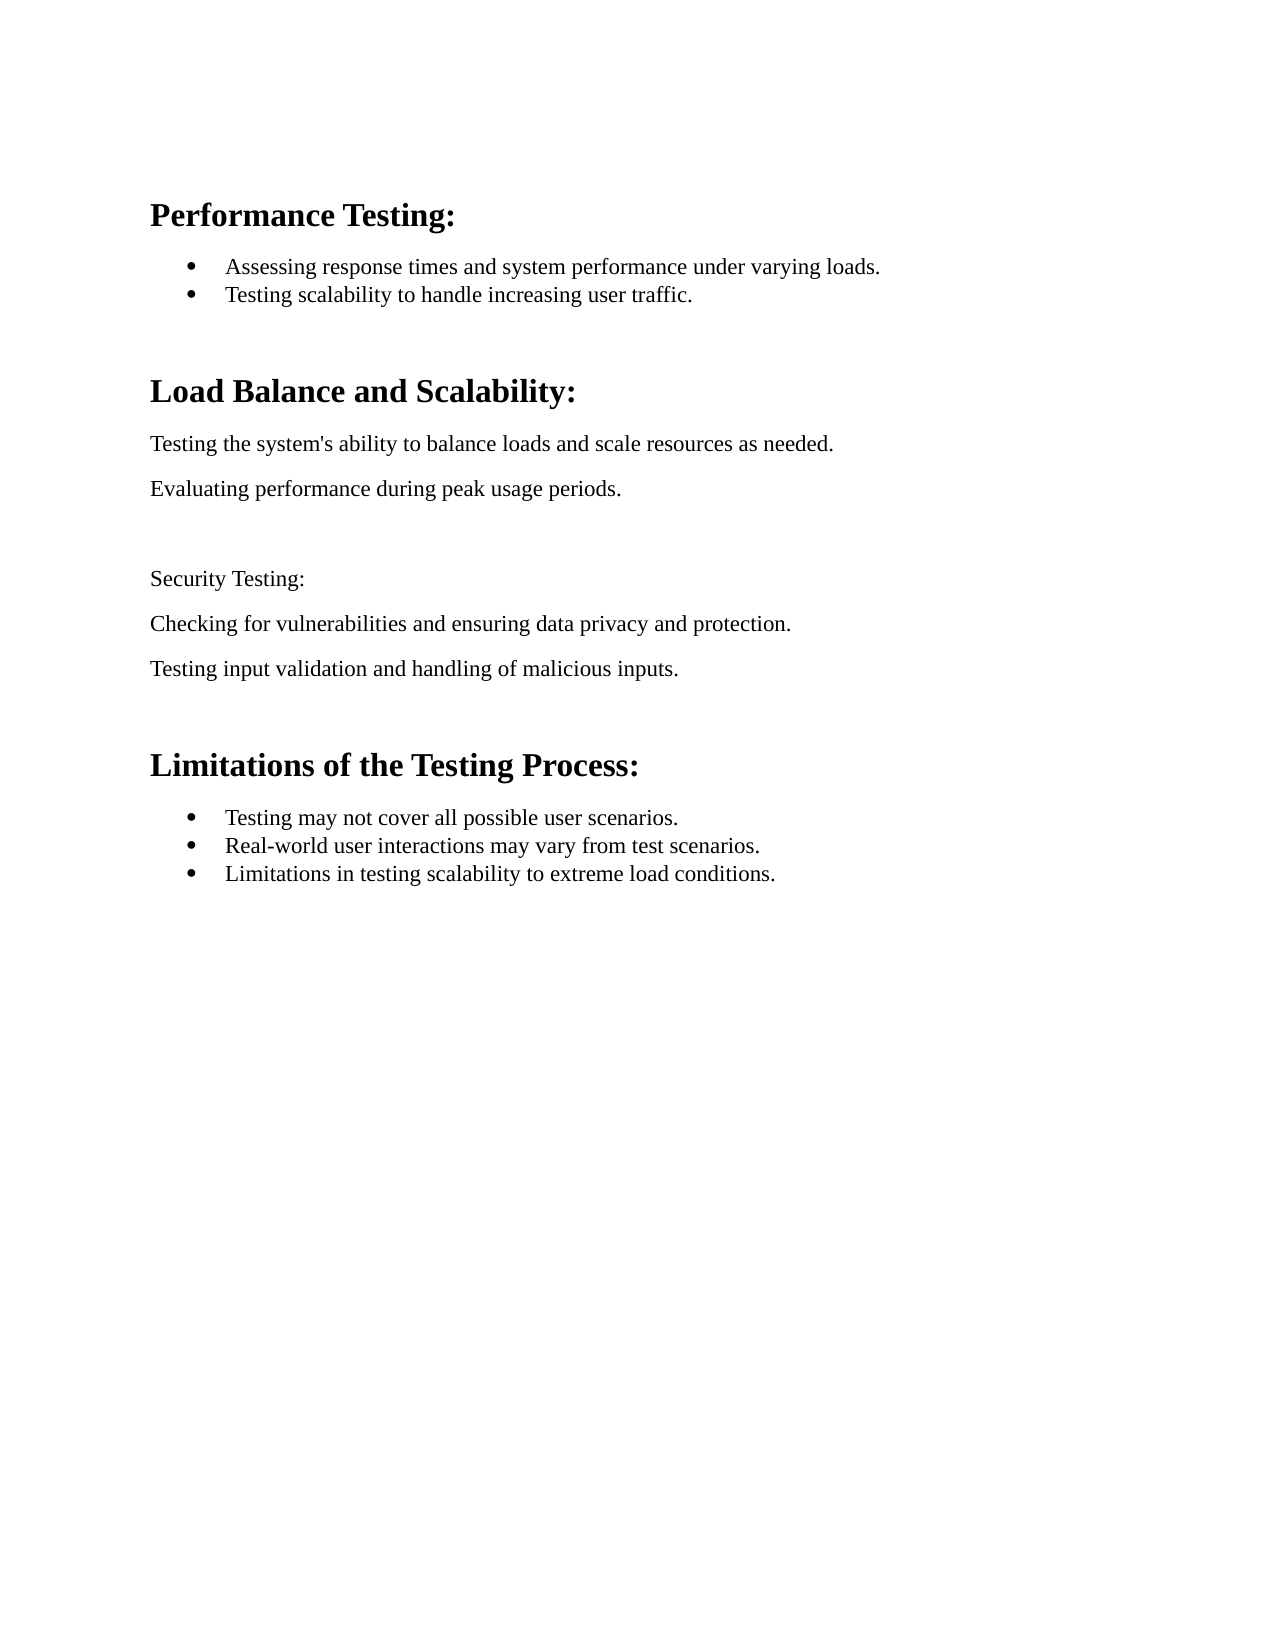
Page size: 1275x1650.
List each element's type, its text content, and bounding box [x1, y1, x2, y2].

text Limitations of the Testing Process: [150, 746, 1125, 784]
list Testing scalability to handle increasing user traffic. [187, 282, 1125, 308]
text Security Testing: [150, 565, 1125, 591]
list Testing may not cover all possible user scenarios. [187, 803, 1125, 830]
text Testing the system's ability to balance loads and scale resources as needed. [150, 430, 1125, 456]
text Checking for vulnerabilities and ensuring data privacy and protection. [150, 610, 1125, 637]
text Evaluating performance during peak usage periods. [150, 475, 1125, 501]
list Real-world user interactions may vary from test scenarios. [187, 832, 1125, 858]
text Performance Testing: [150, 195, 1125, 233]
list Limitations in testing scalability to extreme load conditions. [187, 860, 1125, 887]
list Assessing response times and system performance under varying loads. [187, 253, 1125, 279]
text Testing input validation and handling of malicious inputs. [150, 655, 1125, 682]
text Load Balance and Scalability: [150, 372, 1125, 410]
